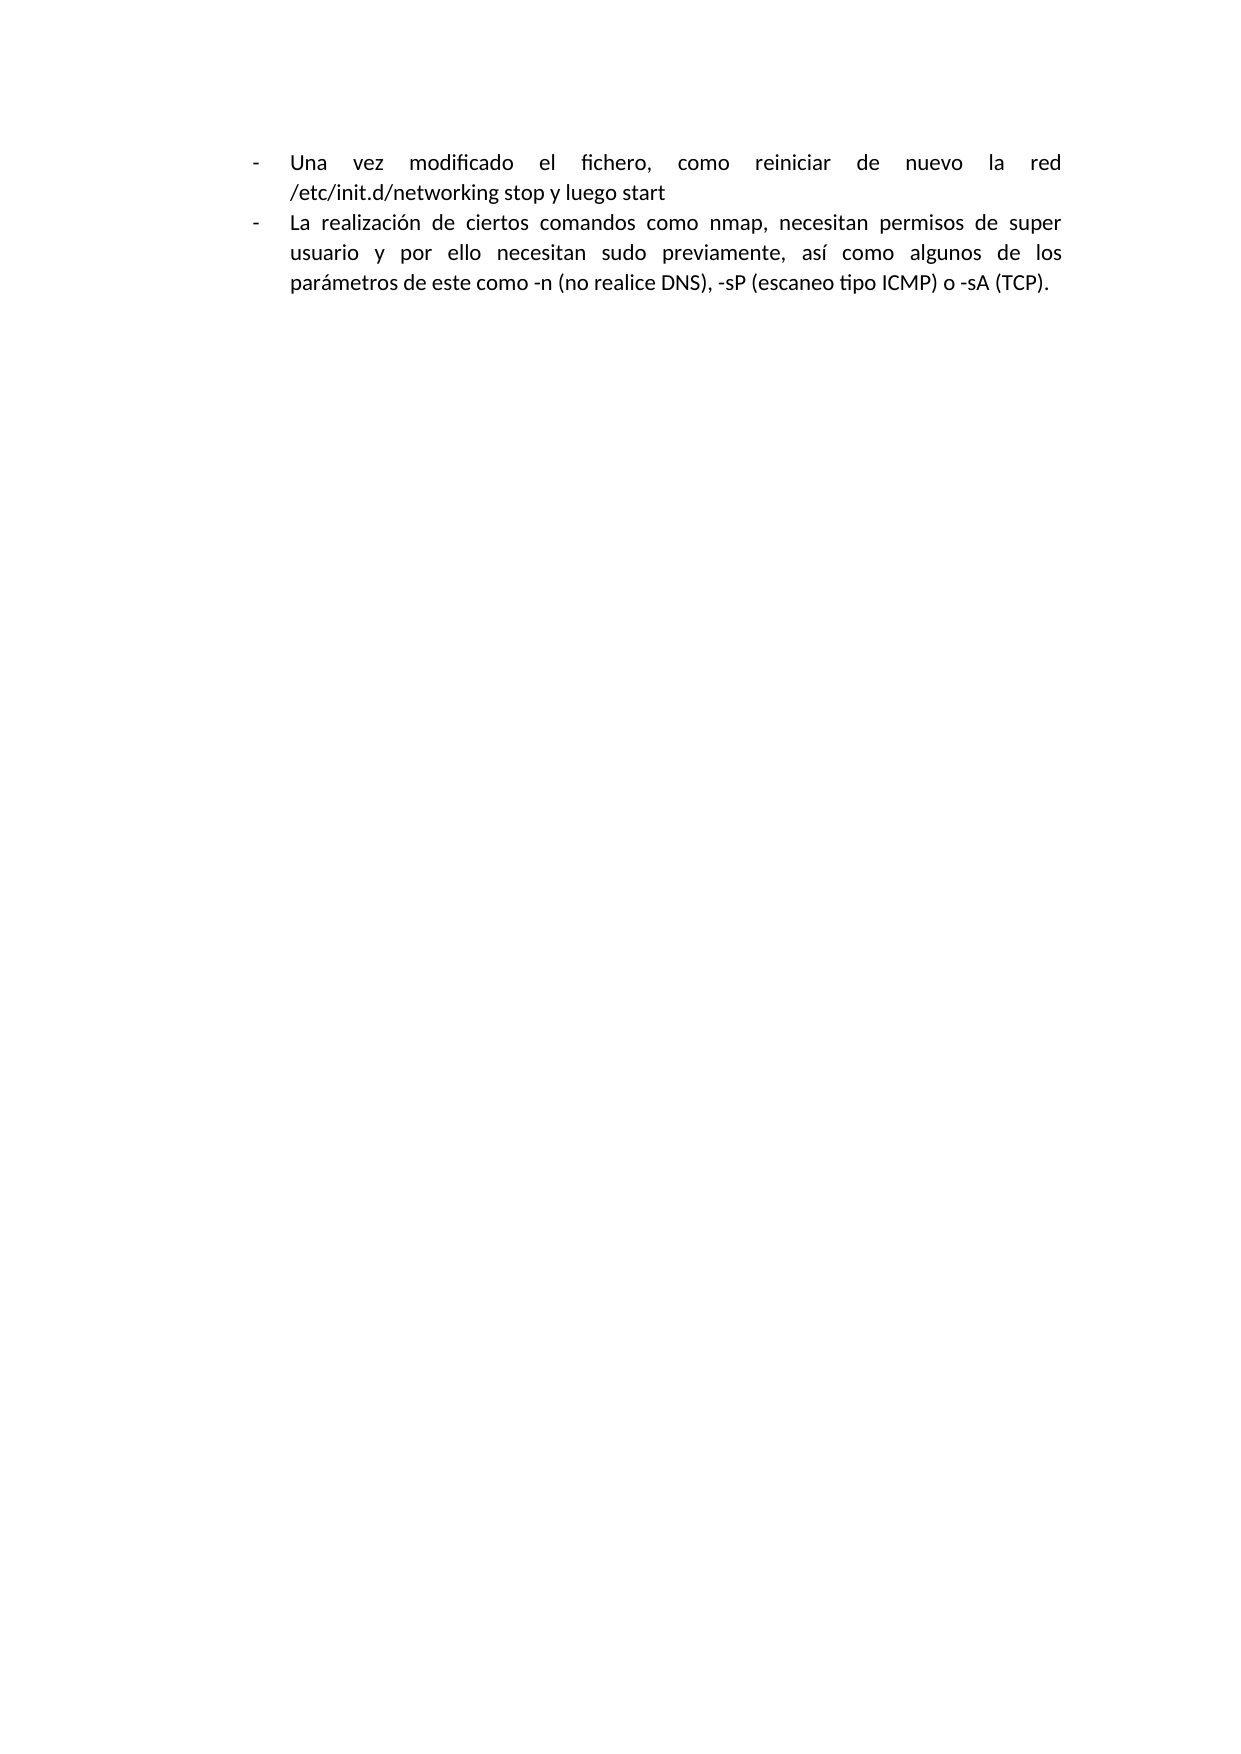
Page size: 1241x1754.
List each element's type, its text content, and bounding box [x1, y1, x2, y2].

list Una vez modificado el fichero, como reiniciar de nuevo la red /etc/init.d/networking stop y luego start [252, 148, 1063, 206]
list La realización de ciertos comandos como nmap, necesitan permisos de super usuario y por ello necesitan sudo previamente, así como algunos de los parámetros de este como -n (no realice DNS), -sP (escaneo tipo ICMP) o -sA (TCP). [252, 208, 1063, 296]
